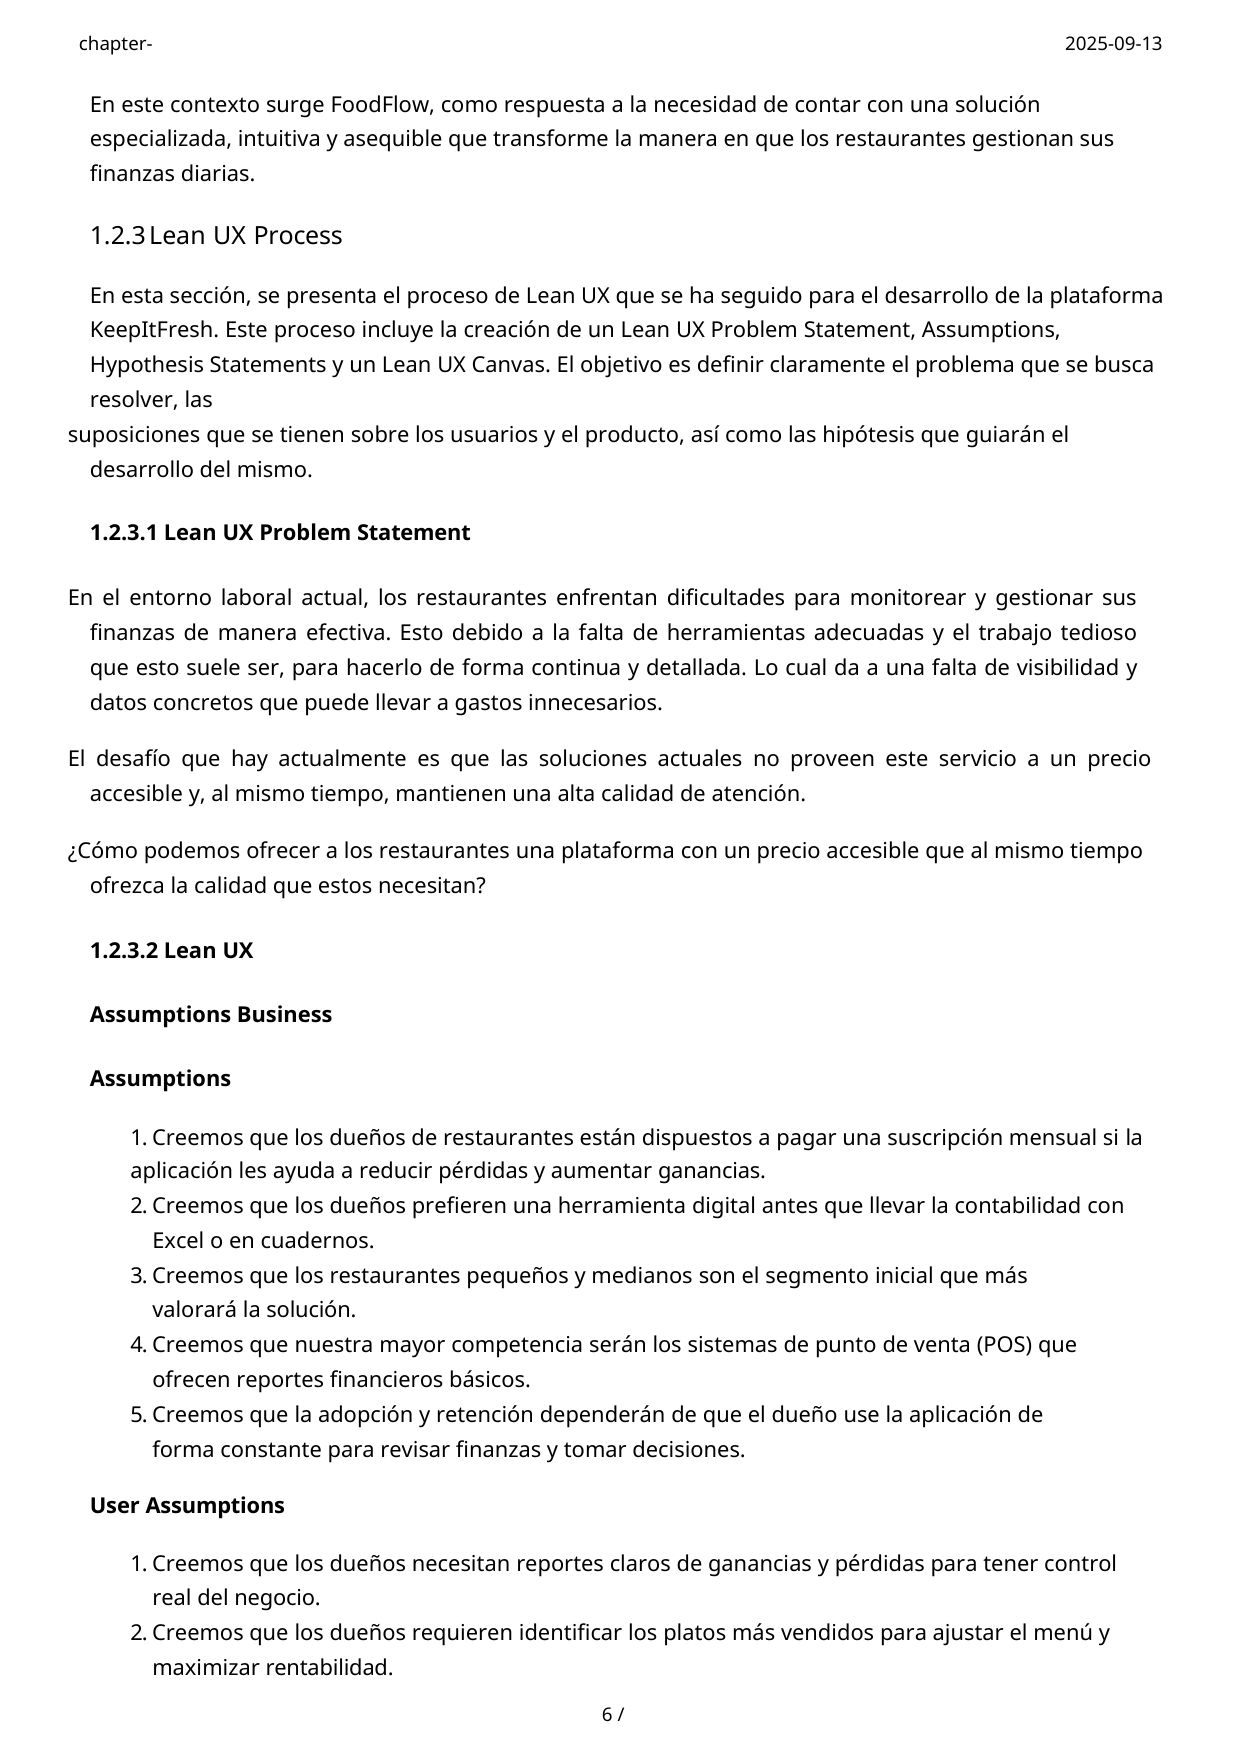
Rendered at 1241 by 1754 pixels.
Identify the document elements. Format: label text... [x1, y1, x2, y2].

list Creemos que nuestra mayor competencia serán los sistemas de punto de venta (POS) que ofrecen reportes financieros básicos. [130, 1329, 1098, 1394]
text suposiciones que se tienen sobre los usuarios y el producto, así como las hipótesis que guiarán el desarrollo del mismo. [68, 419, 1147, 484]
text El desafío que hay actualmente es que las soluciones actuales no proveen este servicio a un precio accesible y, al mismo tiempo, mantienen una alta calidad de atención. [68, 743, 1151, 808]
text ¿Cómo podemos ofrecer a los restaurantes una plataforma con un precio accesible que al mismo tiempo ofrezca la calidad que estos necesitan? [68, 835, 1147, 899]
text aplicación les ayuda a reducir pérdidas y aumentar ganancias. [130, 1155, 1166, 1185]
text En este contexto surge FoodFlow, como respuesta a la necesidad de contar con una solución especializada, intuitiva y asequible que transforme la manera en que los restaurantes gestionan sus finanzas diarias. [89, 88, 1166, 188]
subtitle Lean UX Process [89, 218, 1166, 252]
list Creemos que los restaurantes pequeños y medianos son el segmento inicial que más valorará la solución. [130, 1260, 1077, 1324]
text En el entorno laboral actual, los restaurantes enfrentan dificultades para monitorear y gestionar sus finanzas de manera efectiva. Esto debido a la falta de herramientas adecuadas y el trabajo tedioso que esto suele ser, para hacerlo de forma continua y detallada. Lo cual da a una falta de visibilidad y datos concretos que puede llevar a gastos innecesarios. [68, 582, 1138, 716]
list Creemos que los dueños de restaurantes están dispuestos a pagar una suscripción mensual si la [130, 1127, 1166, 1150]
list Creemos que los dueños necesitan reportes claros de ganancias y pérdidas para tener control real del negocio. [130, 1547, 1131, 1612]
list Creemos que la adopción y retención dependerán de que el dueño use la aplicación de forma constante para revisar finanzas y tomar decisiones. [130, 1399, 1056, 1463]
subtitle Lean UX Assumptions Business Assumptions [89, 935, 387, 1093]
list Creemos que los dueños prefieren una herramienta digital antes que llevar la contabilidad con Excel o en cuadernos. [130, 1190, 1134, 1254]
subtitle User Assumptions [89, 1491, 1166, 1520]
list Creemos que los dueños requieren identificar los platos más vendidos para ajustar el menú y maximizar rentabilidad. [130, 1617, 1152, 1682]
text En esta sección, se presenta el proceso de Lean UX que se ha seguido para el desarrollo de la plataforma KeepItFresh. Este proceso incluye la creación de un Lean UX Problem Statement, Assumptions, Hypothesis Statements y un Lean UX Canvas. El objetivo es definir claramente el problema que se busca resolver, las [89, 280, 1166, 414]
subtitle Lean UX Problem Statement [89, 517, 1166, 547]
